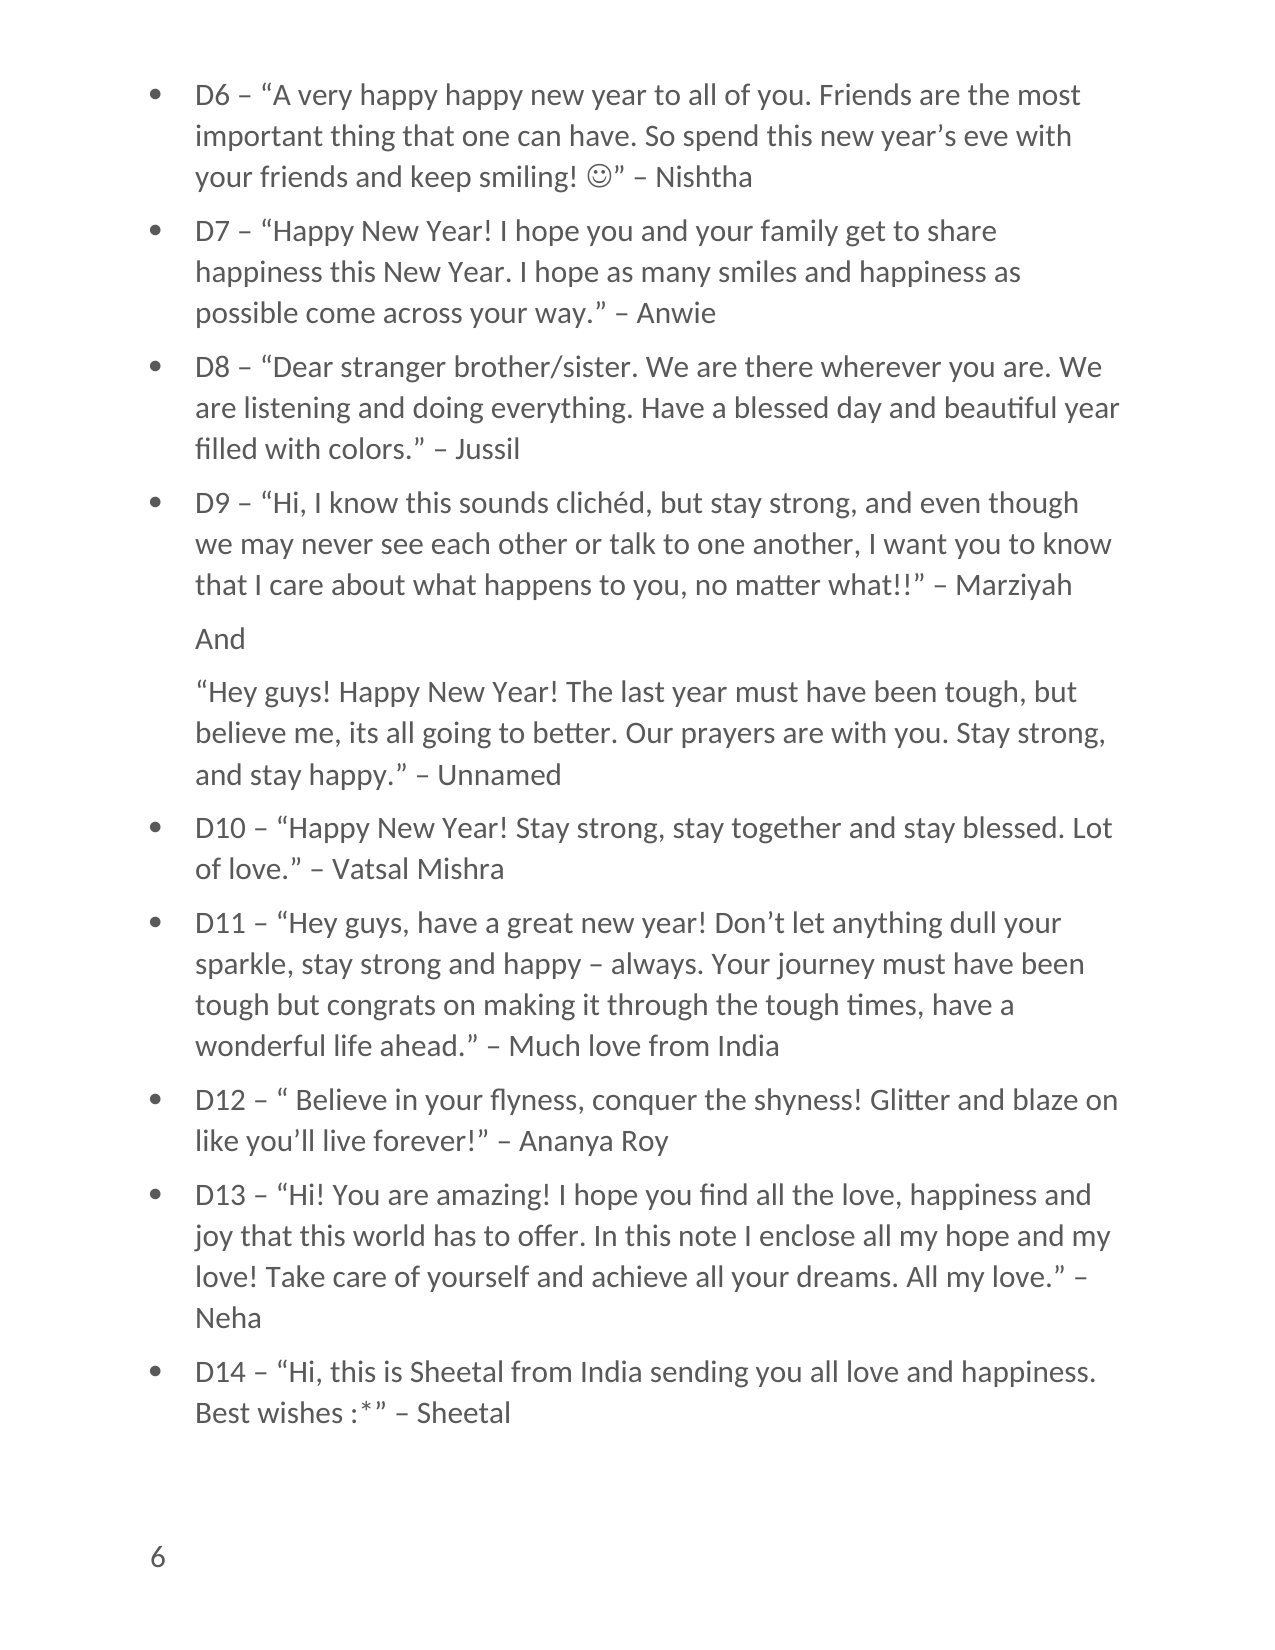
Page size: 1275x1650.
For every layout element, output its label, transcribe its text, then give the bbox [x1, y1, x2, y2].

list D14 – “Hi, this is Sheetal from India sending you all love and happiness. Best wishes :*” – Sheetal [150, 1352, 1125, 1431]
list D10 – “Happy New Year! Stay strong, stay together and stay blessed. Lot of love.” – Vatsal Mishra [150, 808, 1125, 888]
list D8 – “Dear stranger brother/sister. We are there wherever you are. We are listening and doing everything. Have a blessed day and beautiful year filled with colors.” – Jussil [150, 347, 1125, 467]
list D7 – “Happy New Year! I hope you and your family get to share happiness this New Year. I hope as many smiles and happiness as possible come across your way.” – Anwie [150, 211, 1125, 331]
list D13 – “Hi! You are amazing! I hope you find all the love, happiness and joy that this world has to offer. In this note I enclose all my hope and my love! Take care of yourself and achieve all your dreams. All my love.” – Neha [150, 1175, 1125, 1337]
list D9 – “Hi, I know this sounds clichéd, but stay strong, and even though we may never see each other or talk to one another, I want you to know that I care about what happens to you, no matter what!!” – Marziyah [150, 483, 1125, 603]
list D12 – “ Believe in your flyness, conquer the shyness! Glitter and blaze on like you’ll live forever!” – Ananya Roy [150, 1080, 1125, 1159]
list “Hey guys! Happy New Year! The last year must have been tough, but believe me, its all going to better. Our prayers are with you. Stay strong, and stay happy.” – Unnamed [195, 672, 1125, 793]
list D6 – “A very happy happy new year to all of you. Friends are the most important thing that one can have. So spend this new year’s eve with your friends and keep smiling! ” – Nishtha [150, 75, 1125, 195]
list And [195, 619, 1125, 657]
list D11 – “Hey guys, have a great new year! Don’t let anything dull your sparkle, stay strong and happy – always. Your journey must have been tough but congrats on making it through the tough times, have a wonderful life ahead.” – Much love from India [150, 903, 1125, 1065]
